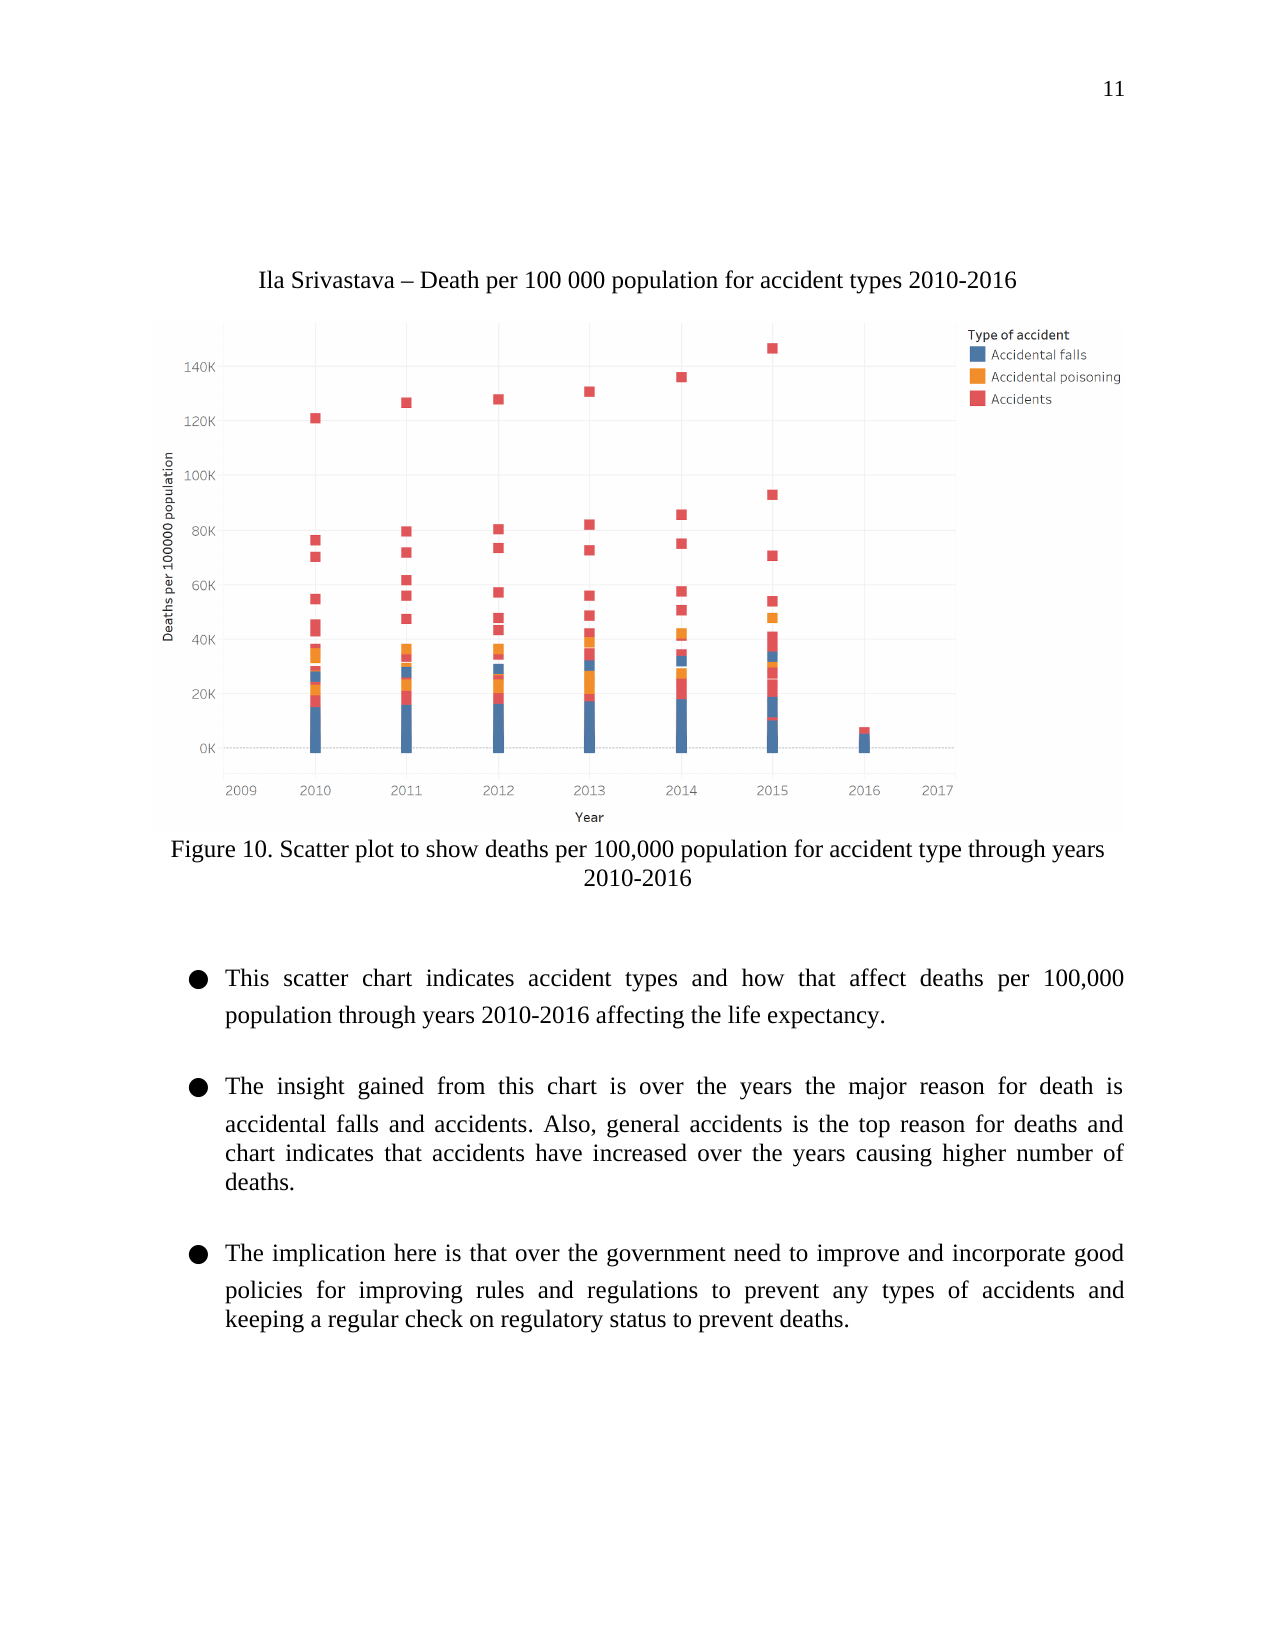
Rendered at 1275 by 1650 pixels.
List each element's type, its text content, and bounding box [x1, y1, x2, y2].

list This scatter chart indicates accident types and how that affect deaths per 100,000 population through years 2010-2016 affecting the life expectancy. [187, 949, 1125, 1029]
list The insight gained from this chart is over the years the major reason for death is accidental falls and accidents. Also, general accidents is the top reason for deaths and chart indicates that accidents have increased over the years causing higher number of deaths. [187, 1058, 1125, 1195]
picture [150, 322, 1125, 834]
text Figure 10. Scatter plot to show deaths per 100,000 population for accident type through years 2010-2016 [150, 834, 1125, 892]
text Ila Srivastava – Death per 100 000 population for accident types 2010-2016 [150, 265, 1125, 294]
list The implication here is that over the government need to improve and incorporate good policies for improving rules and regulations to prevent any types of accidents and keeping a regular check on regulatory status to prevent deaths. [187, 1224, 1125, 1333]
